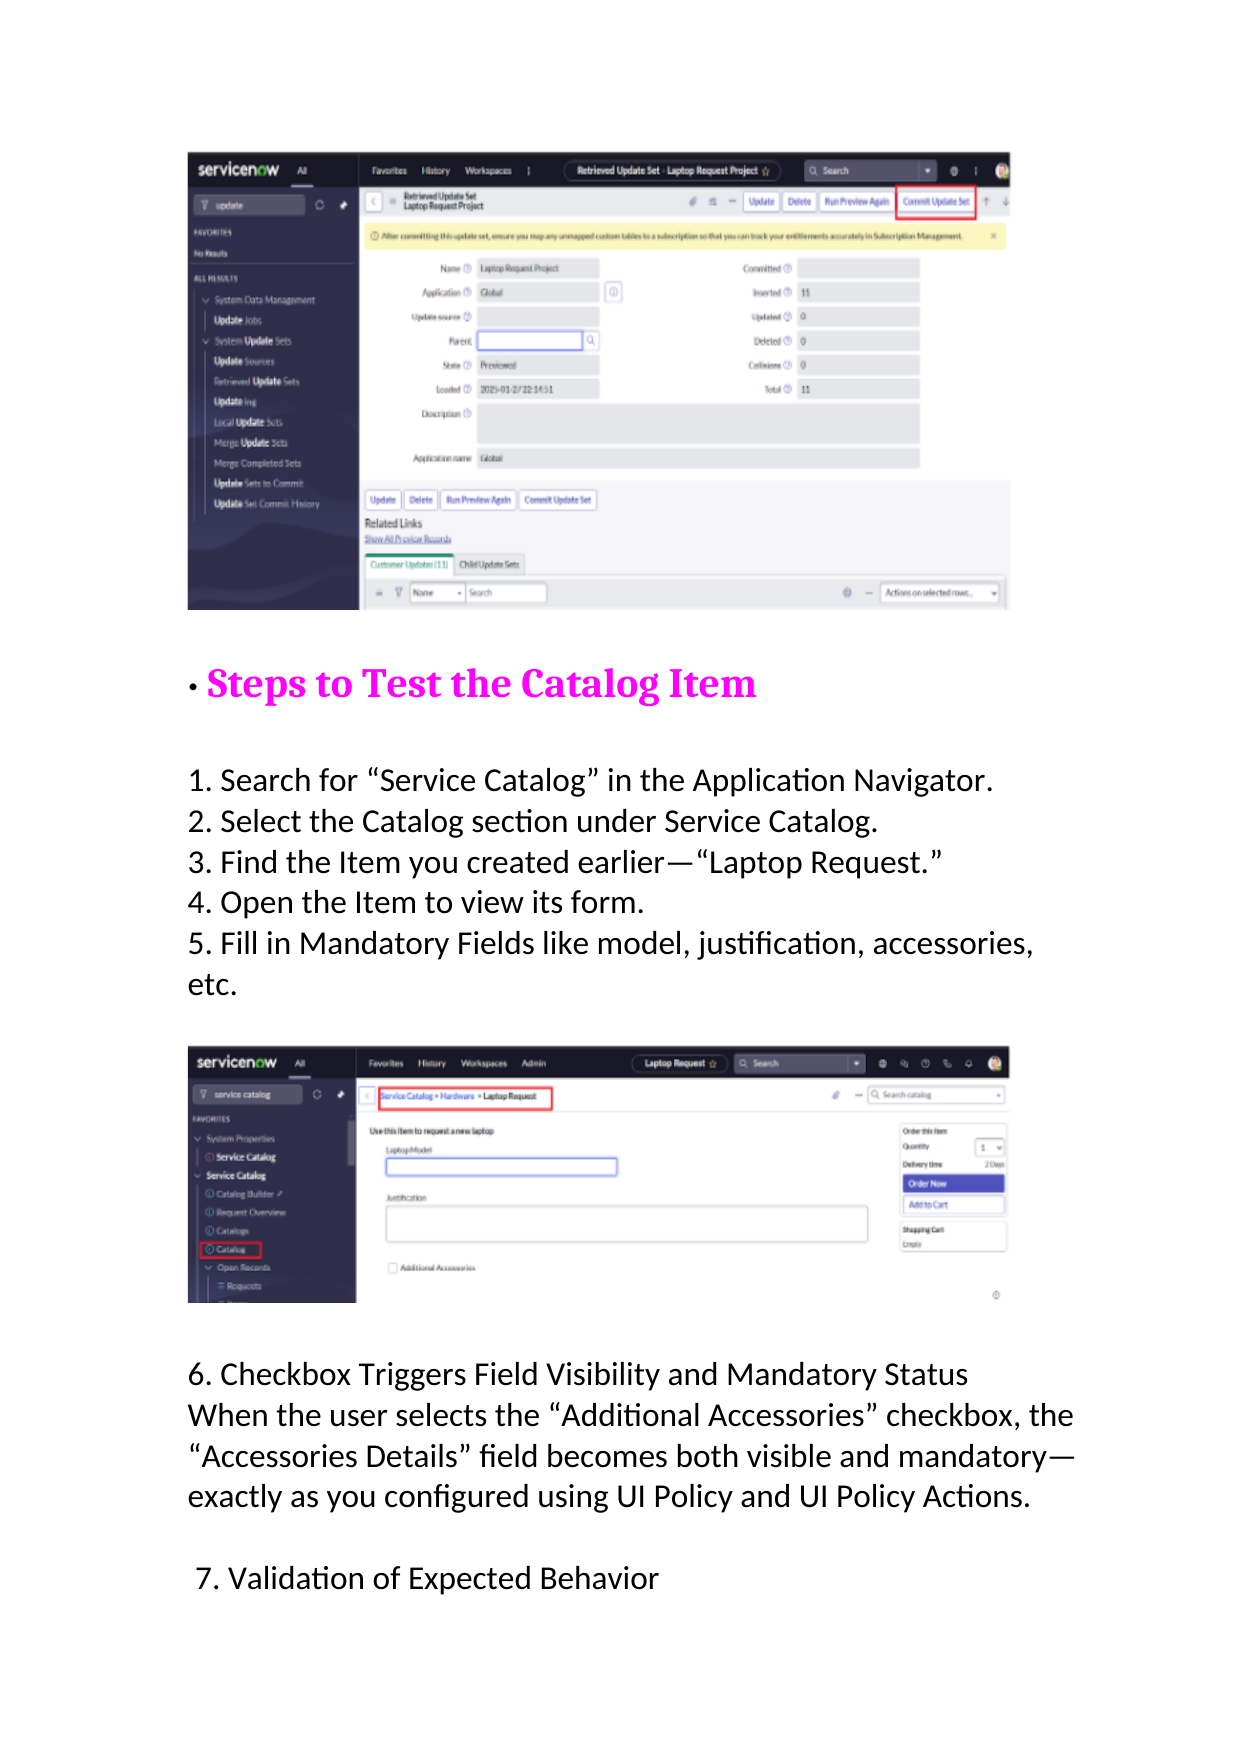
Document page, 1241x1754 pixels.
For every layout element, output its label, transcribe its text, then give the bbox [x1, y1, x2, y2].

text 2. Select the Catalog section under Service Catalog. [187, 800, 1090, 841]
text 5. Fill in Mandatory Fields like model, justification, accessories, etc. [187, 922, 1090, 1004]
text 7. Validation of Expected Behavior [187, 1557, 1090, 1597]
text 1. Search for “Service Catalog” in the Application Navigator. [187, 759, 1090, 800]
text When the user selects the “Additional Accessories” checkbox, the “Accessories Details” field becomes both visible and mandatory—exactly as you configured using UI Policy and UI Policy Actions. [187, 1394, 1090, 1516]
picture [187, 1044, 1016, 1303]
text 6. Checkbox Triggers Field Visibility and Mandatory Status [187, 1353, 1090, 1394]
text 🧪 Steps to Test the Catalog Item [187, 660, 1090, 708]
text 3. Find the Item you created earlier—“Laptop Request.” [187, 841, 1090, 882]
text 4. Open the Item to view its form. [187, 882, 1090, 922]
picture [187, 150, 1014, 610]
